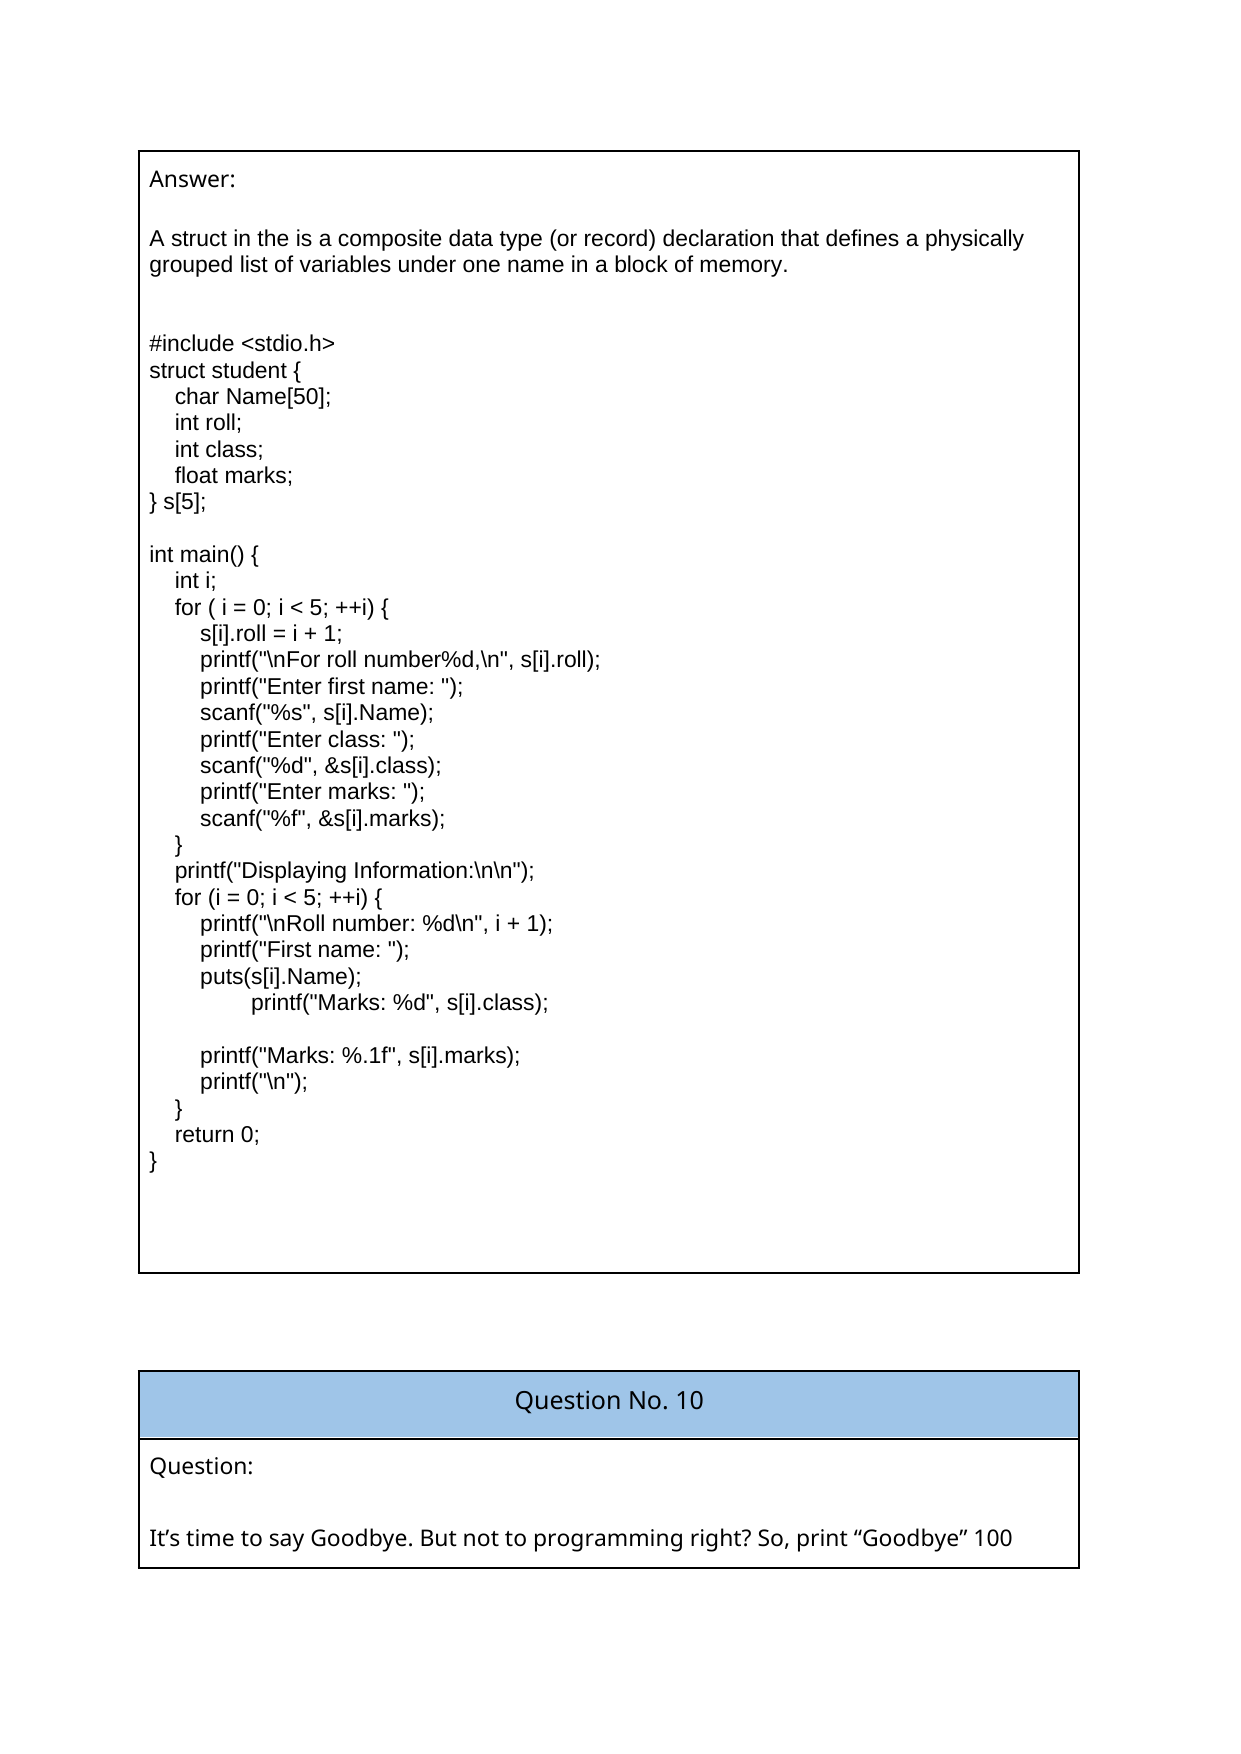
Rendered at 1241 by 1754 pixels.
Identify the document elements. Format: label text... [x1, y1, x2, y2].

table_header Question No. 10 [140, 1372, 1078, 1437]
table_cell Answer: A struct in the is a composite data type (or record) declaration that defines a physically grouped list of variables under one name in a block of memory. #include <stdio.h> struct student { char Name[50]; int roll; int class; float marks; } s[5]; int main() { int i; for ( i = 0; i < 5; ++i) { s[i].roll = i + 1; printf("\nFor roll number%d,\n", s[i].roll); printf("Enter first name: "); scanf("%s", s[i].Name); printf("Enter class: "); scanf("%d", &s[i].class); printf("Enter marks: "); scanf("%f", &s[i].marks); } printf("Displaying Information:\n\n"); for (i = 0; i < 5; ++i) { printf("\nRoll number: %d\n", i + 1); printf("First name: "); puts(s[i].Name); printf("Marks: %d", s[i].class); printf("Marks: %.1f", s[i].marks); printf("\n"); } return 0; } [140, 152, 1078, 1272]
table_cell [140, 1440, 1078, 1567]
